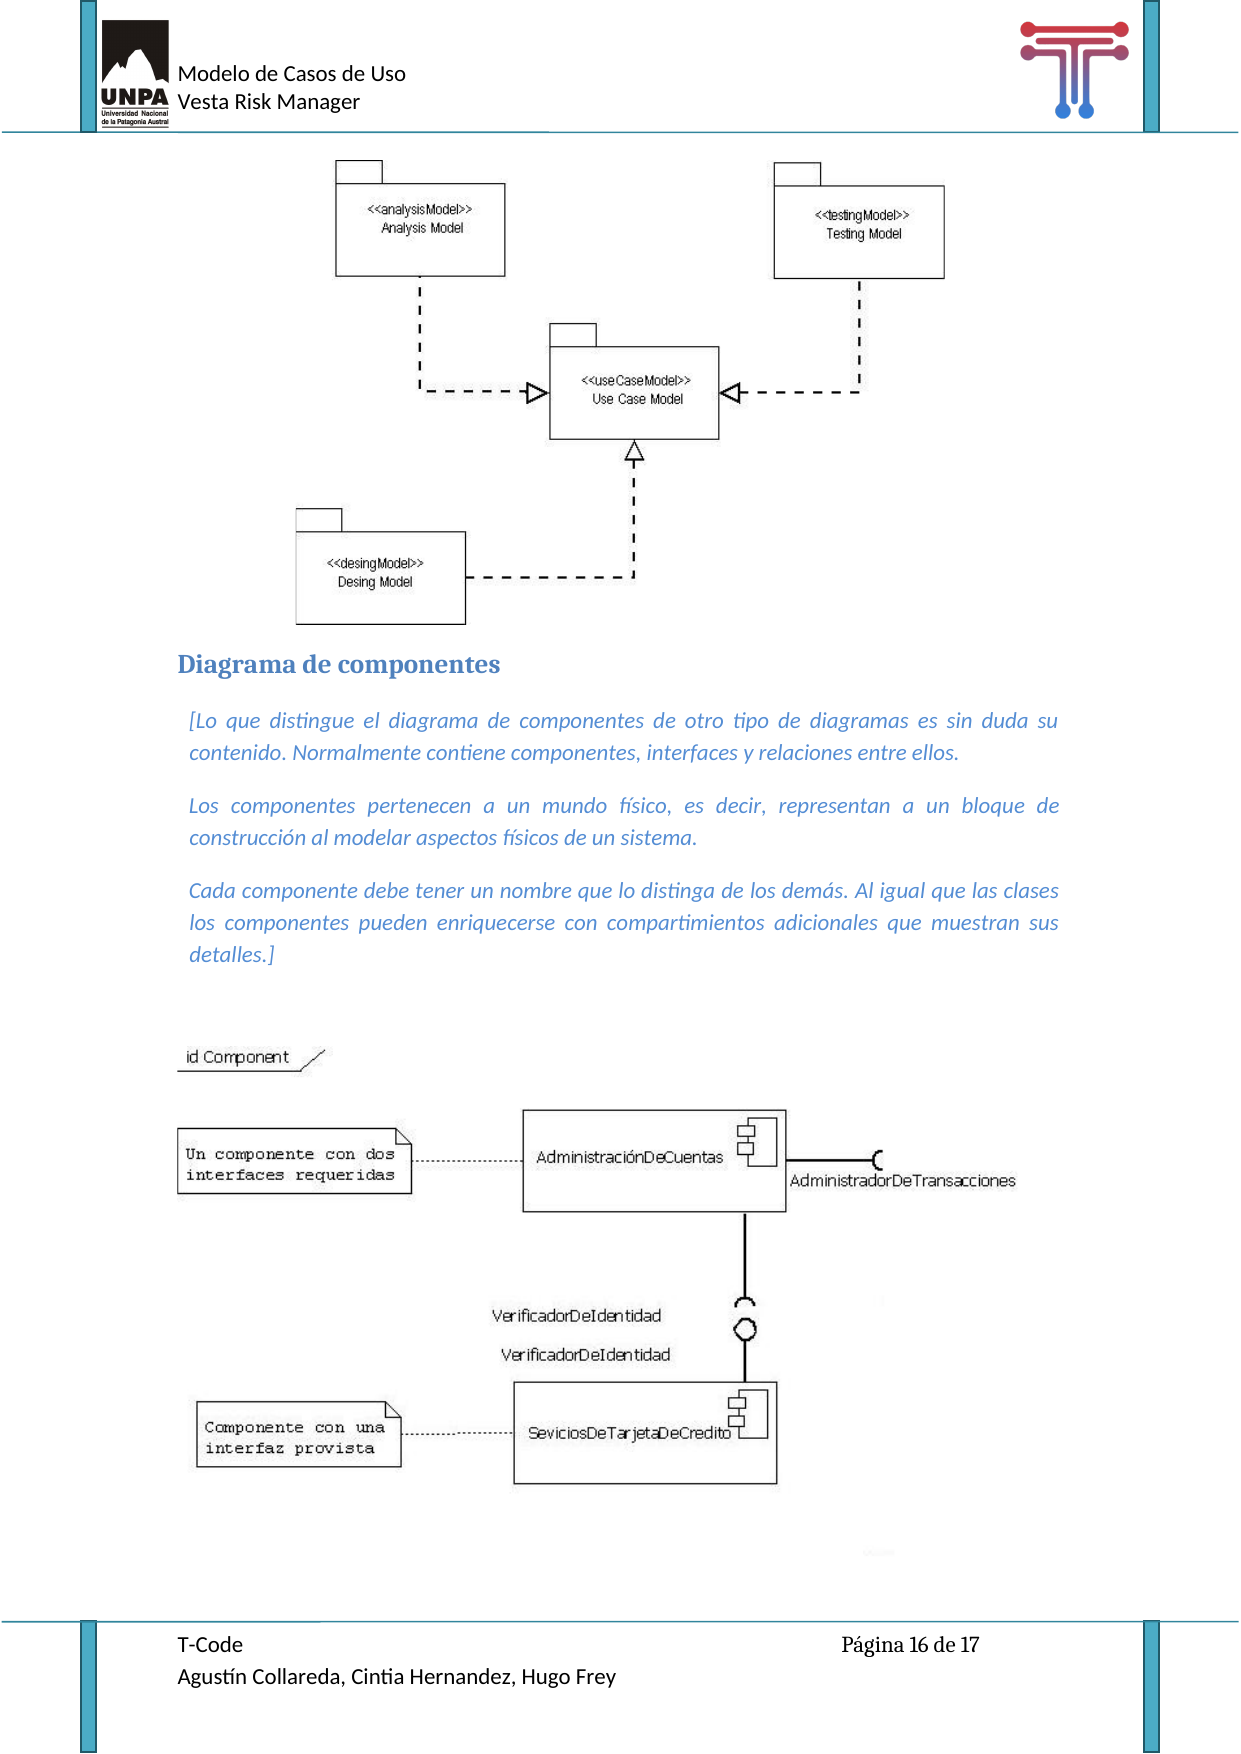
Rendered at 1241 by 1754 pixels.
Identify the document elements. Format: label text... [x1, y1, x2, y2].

text Los componentes pertenecen a un mundo físico, es decir, representan a un bloque de construcción al modelar aspectos físicos de un sistema. [188, 791, 1063, 851]
text Cada componente debe tener un nombre que lo distinga de los demás. Al igual que las clases los componentes pueden enriquecerse con compartimientos adicionales que muestran sus detalles.] [188, 876, 1063, 968]
picture [1019, 18, 1130, 121]
text [Lo que distingue el diagrama de componentes de otro tipo de diagramas es sin duda su contenido. Normalmente contiene componentes, interfaces y relaciones entre ellos. [188, 706, 1063, 766]
picture [295, 160, 945, 625]
picture [177, 1046, 1018, 1586]
text Diagrama de componentes [177, 649, 1063, 680]
picture [100, 18, 170, 129]
